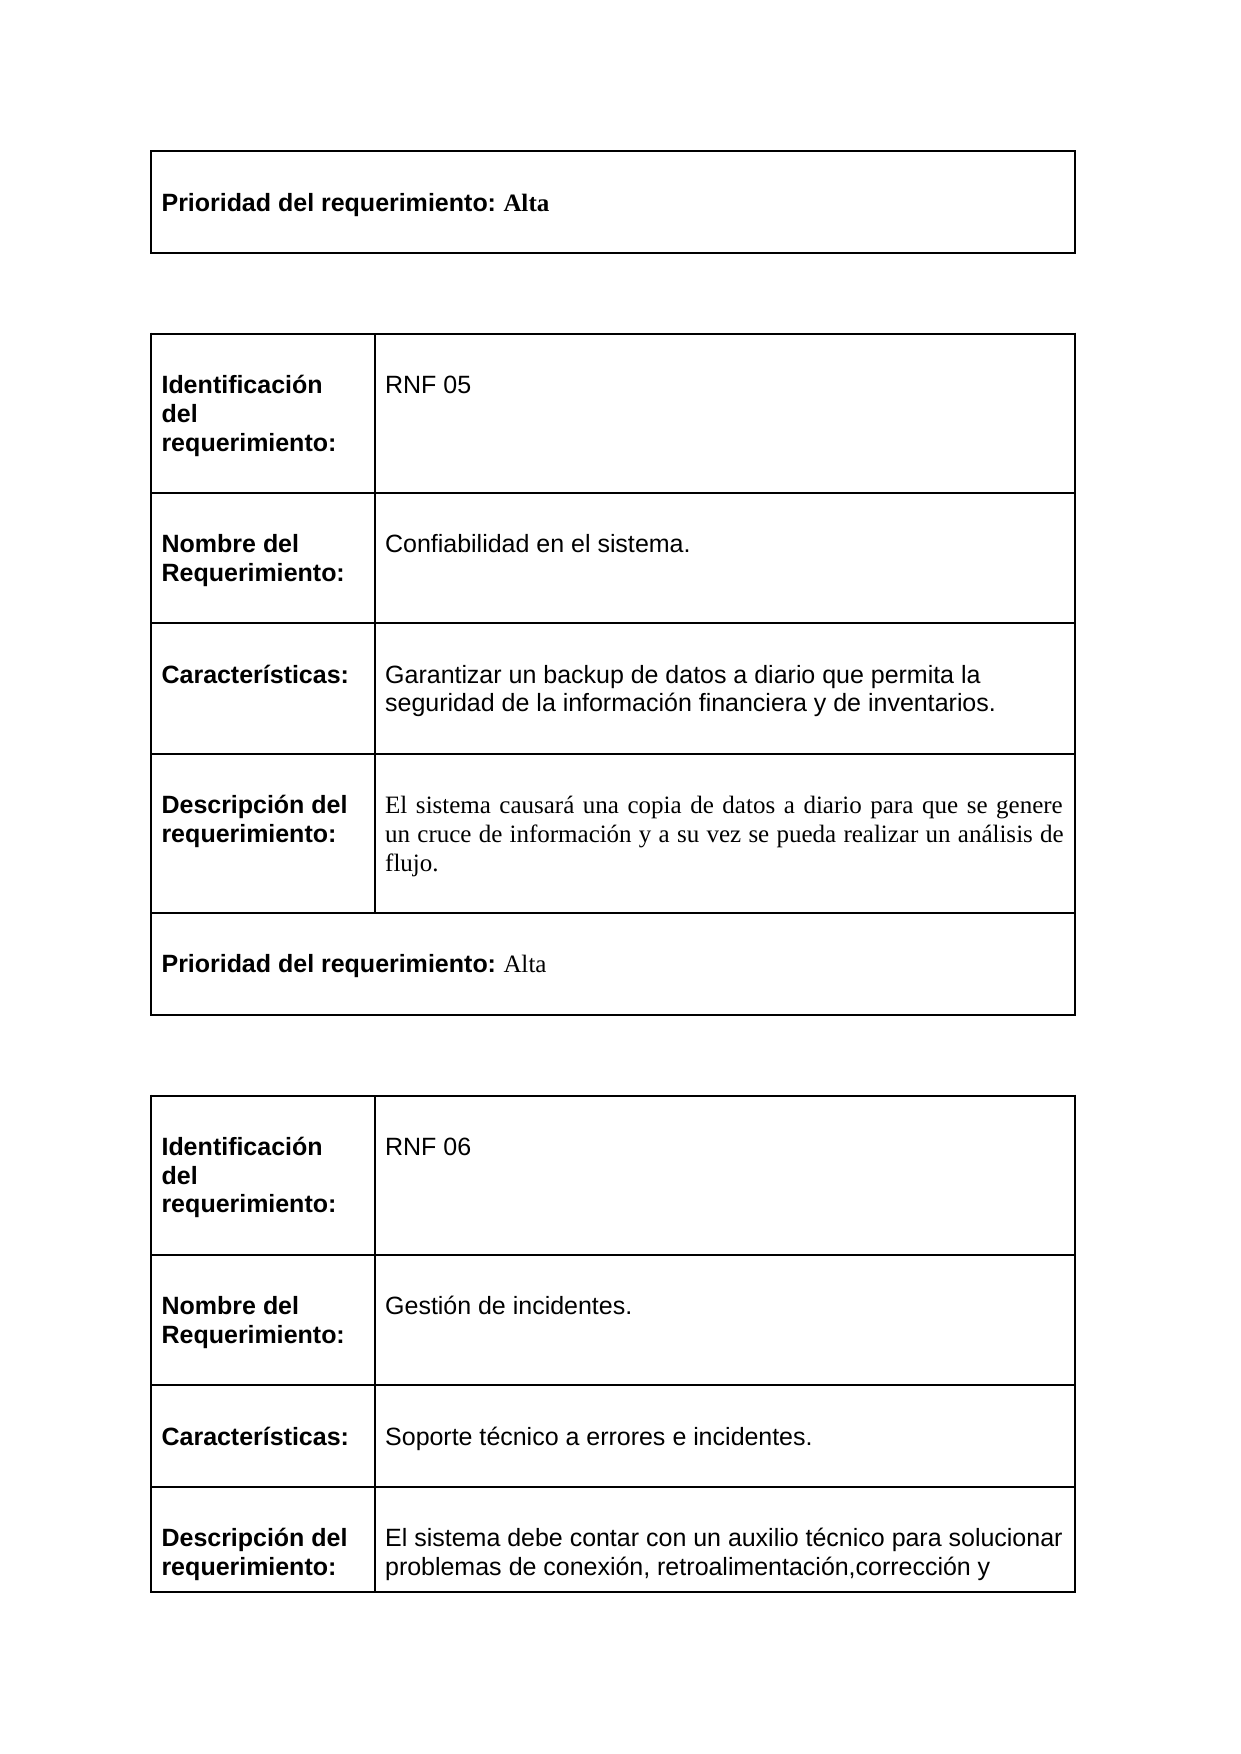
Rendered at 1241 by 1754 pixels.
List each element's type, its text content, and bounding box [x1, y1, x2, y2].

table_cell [152, 1488, 374, 1591]
table_header RNF 06 [376, 1097, 1074, 1254]
table_cell Prioridad del requerimiento: Alta [152, 914, 1074, 1014]
table_cell Descripción del requerimiento: [152, 755, 374, 912]
table_cell Garantizar un backup de datos a diario que permita la seguridad de la información financiera y de inventarios. [376, 624, 1074, 753]
table_cell Confiabilidad en el sistema. [376, 494, 1074, 622]
table_cell Características: [152, 624, 374, 753]
table_cell Nombre del Requerimiento: [152, 1256, 374, 1384]
table_cell El sistema causará una copia de datos a diario para que se genere un cruce de información y a su vez se pueda realizar un análisis de flujo. [376, 755, 1074, 912]
table_cell Prioridad del requerimiento: Alta [152, 152, 1074, 252]
table_cell Soporte técnico a errores e incidentes. [376, 1386, 1074, 1486]
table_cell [376, 1488, 1074, 1591]
table_cell Características: [152, 1386, 374, 1486]
table_cell Nombre del Requerimiento: [152, 494, 374, 622]
table_header Identificación del requerimiento: [152, 1097, 374, 1254]
table_header RNF 05 [376, 335, 1074, 492]
table_cell Gestión de incidentes. [376, 1256, 1074, 1384]
table_header Identificación del requerimiento: [152, 335, 374, 492]
